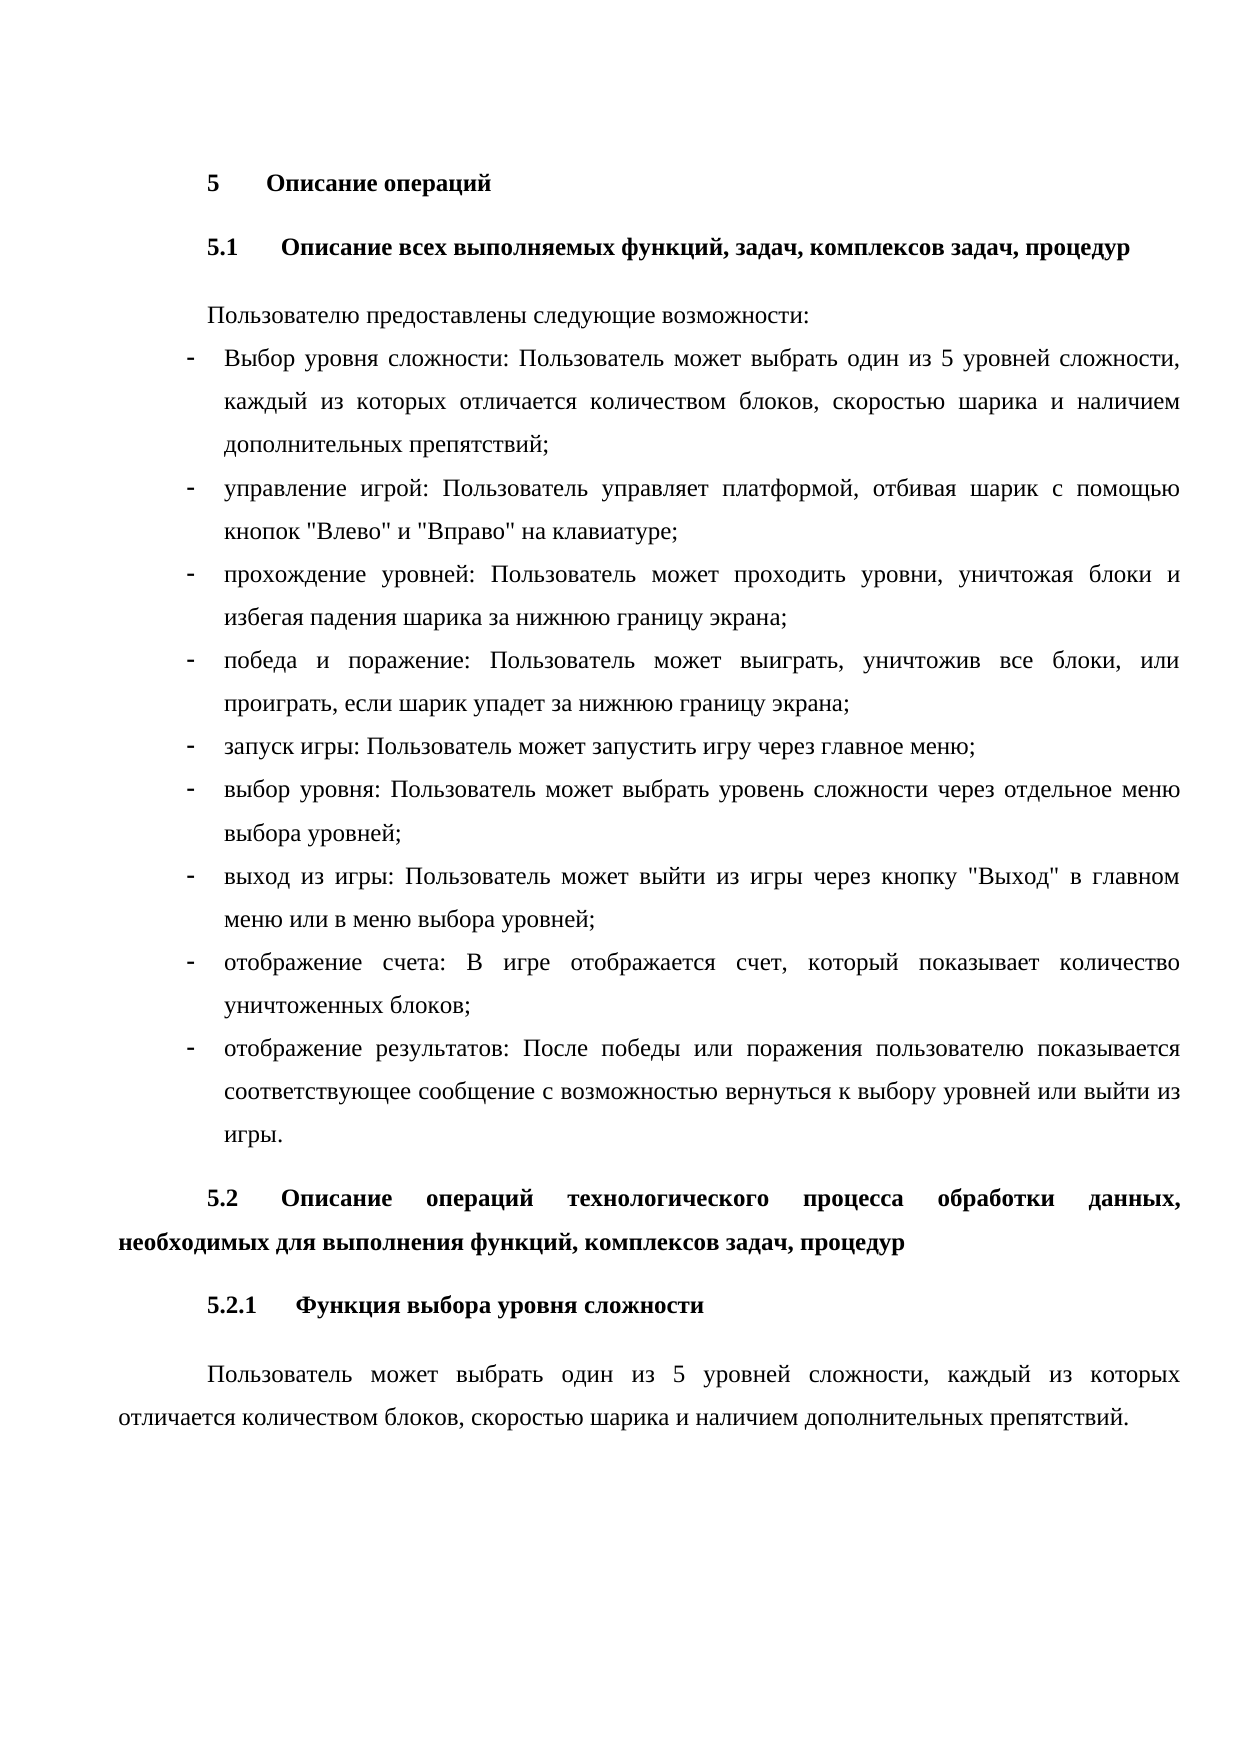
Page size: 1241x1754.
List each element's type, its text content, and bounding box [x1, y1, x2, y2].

list выбор уровня: Пользователь может выбрать уровень сложности через отдельное меню выбора уровней; [186, 774, 1181, 846]
list выход из игры: Пользователь может выйти из игры через кнопку "Выход" в главном меню или в меню выбора уровней; [186, 861, 1181, 933]
subtitle Функция выбора уровня сложности [118, 1291, 1181, 1319]
list запуск игры: Пользователь может запустить игру через главное меню; [186, 731, 1181, 760]
text Пользователь может выбрать один из 5 уровней сложности, каждый из которых отличается количеством блоков, скоростью шарика и наличием дополнительных препятствий. [118, 1359, 1181, 1431]
list отображение счета: В игре отображается счет, который показывает количество уничтоженных блоков; [186, 947, 1181, 1019]
list Выбор уровня сложности: Пользователь может выбрать один из 5 уровней сложности, каждый из которых отличается количеством блоков, скоростью шарика и наличием дополнительных препятствий; [186, 343, 1181, 458]
list отображение результатов: После победы или поражения пользователю показывается соответствующее сообщение с возможностью вернуться к выбору уровней или выйти из игры. [186, 1033, 1181, 1148]
list управление игрой: Пользователь управляет платформой, отбивая шарик с помощью кнопок "Влево" и "Вправо" на клавиатуре; [186, 473, 1181, 544]
list прохождение уровней: Пользователь может проходить уровни, уничтожая блоки и избегая падения шарика за нижнюю границу экрана; [186, 559, 1181, 631]
text Пользователю предоставлены следующие возможности: [118, 300, 1181, 329]
subtitle Описание операций [118, 168, 1181, 197]
subtitle Описание операций технологического процесса обработки данных, необходимых для выполнения функций, комплексов задач, процедур [118, 1183, 1181, 1255]
subtitle Описание всех выполняемых функций, задач, комплексов задач, процедур [118, 232, 1181, 261]
list победа и поражение: Пользователь может выиграть, уничтожив все блоки, или проиграть, если шарик упадет за нижнюю границу экрана; [186, 645, 1181, 717]
